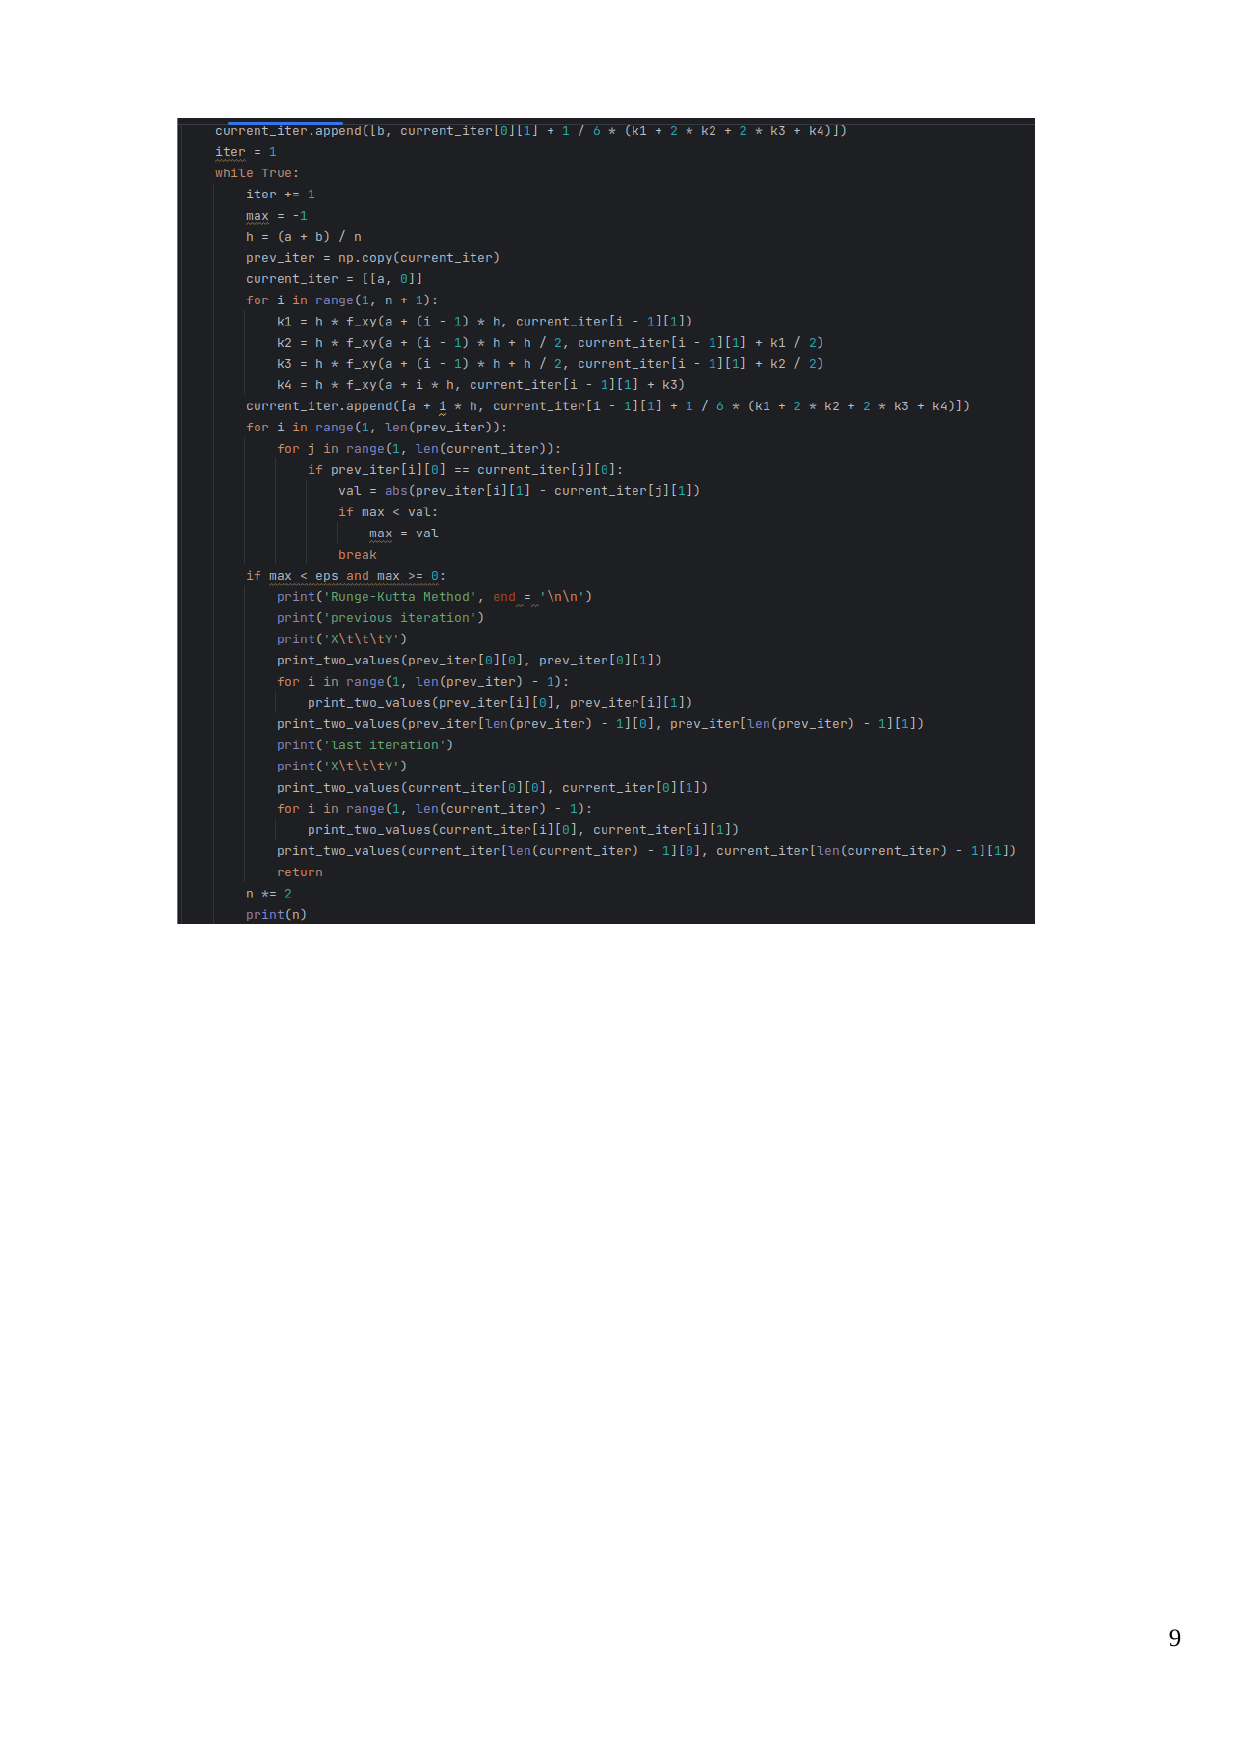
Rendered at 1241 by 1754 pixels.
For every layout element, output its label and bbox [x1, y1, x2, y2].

picture [177, 118, 1035, 924]
